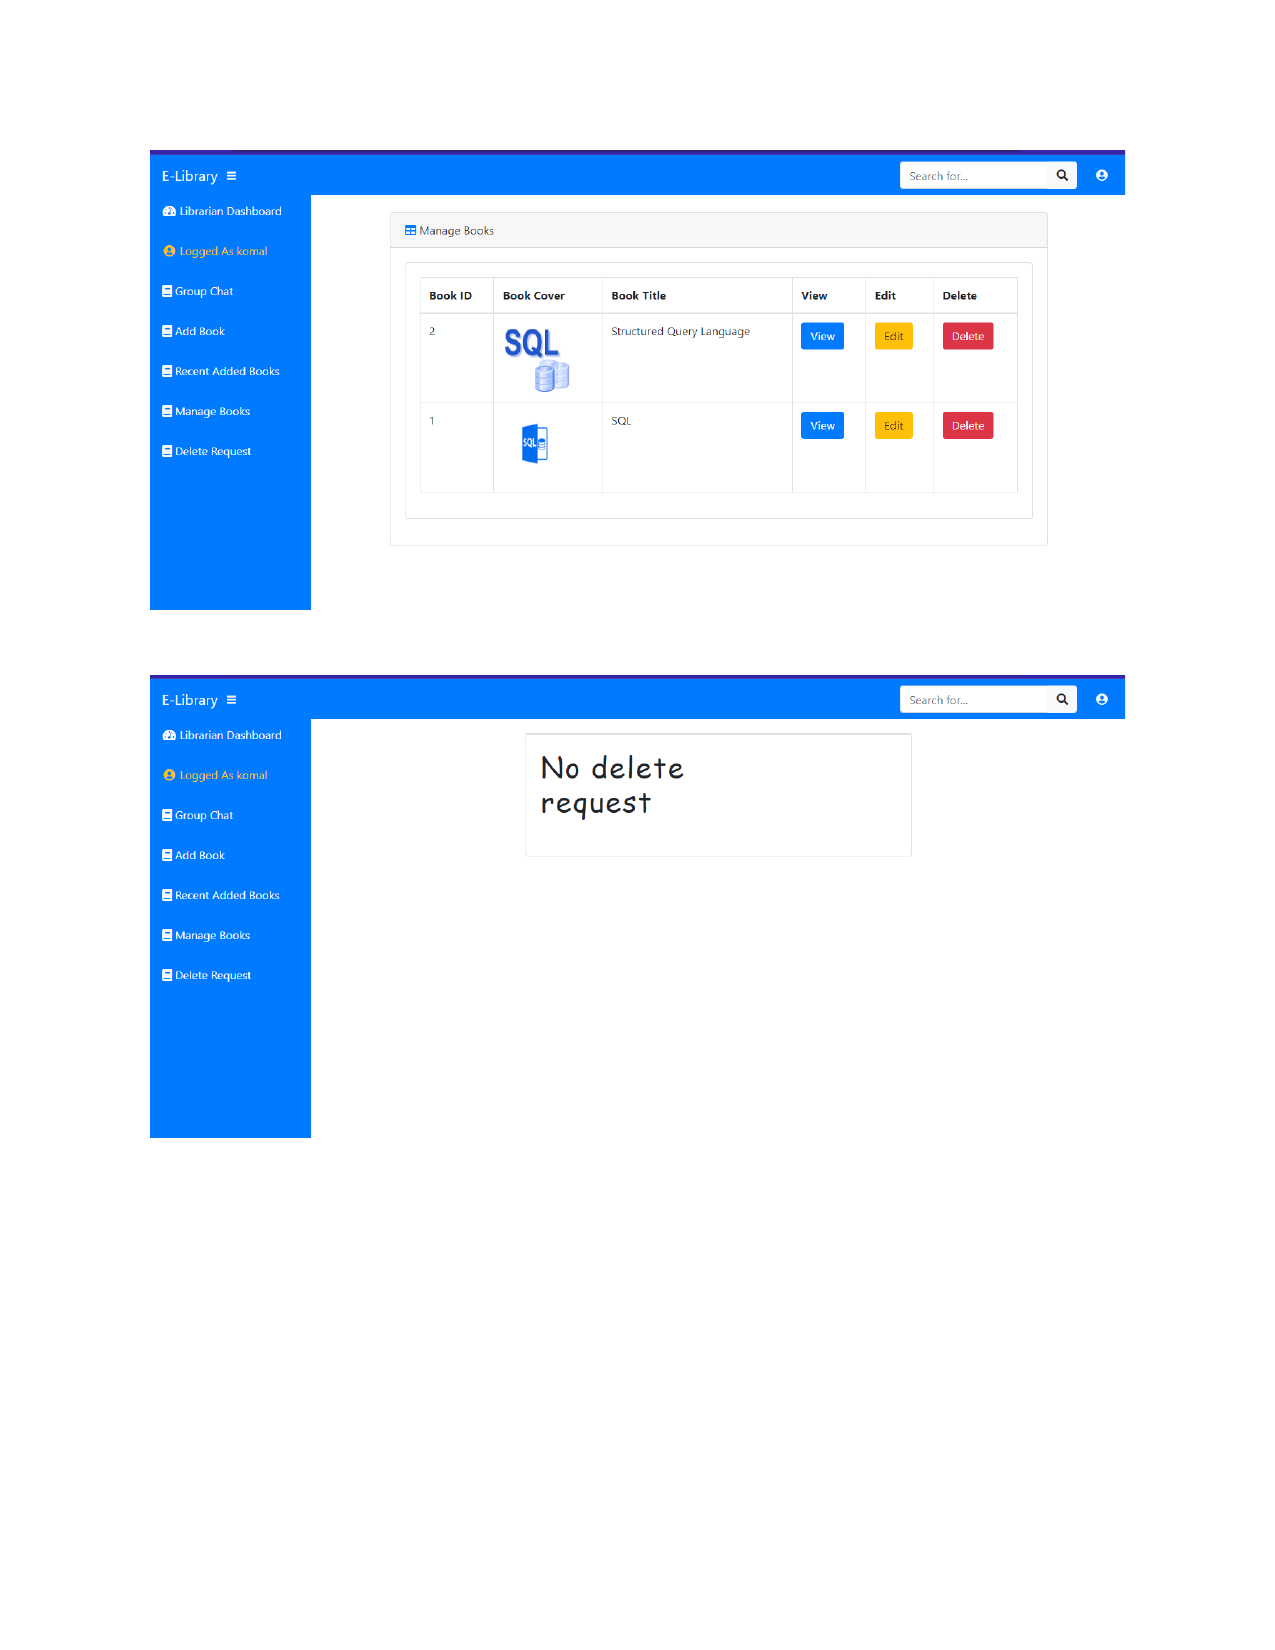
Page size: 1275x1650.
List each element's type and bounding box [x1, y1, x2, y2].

picture [150, 150, 1125, 610]
picture [150, 675, 1125, 1138]
